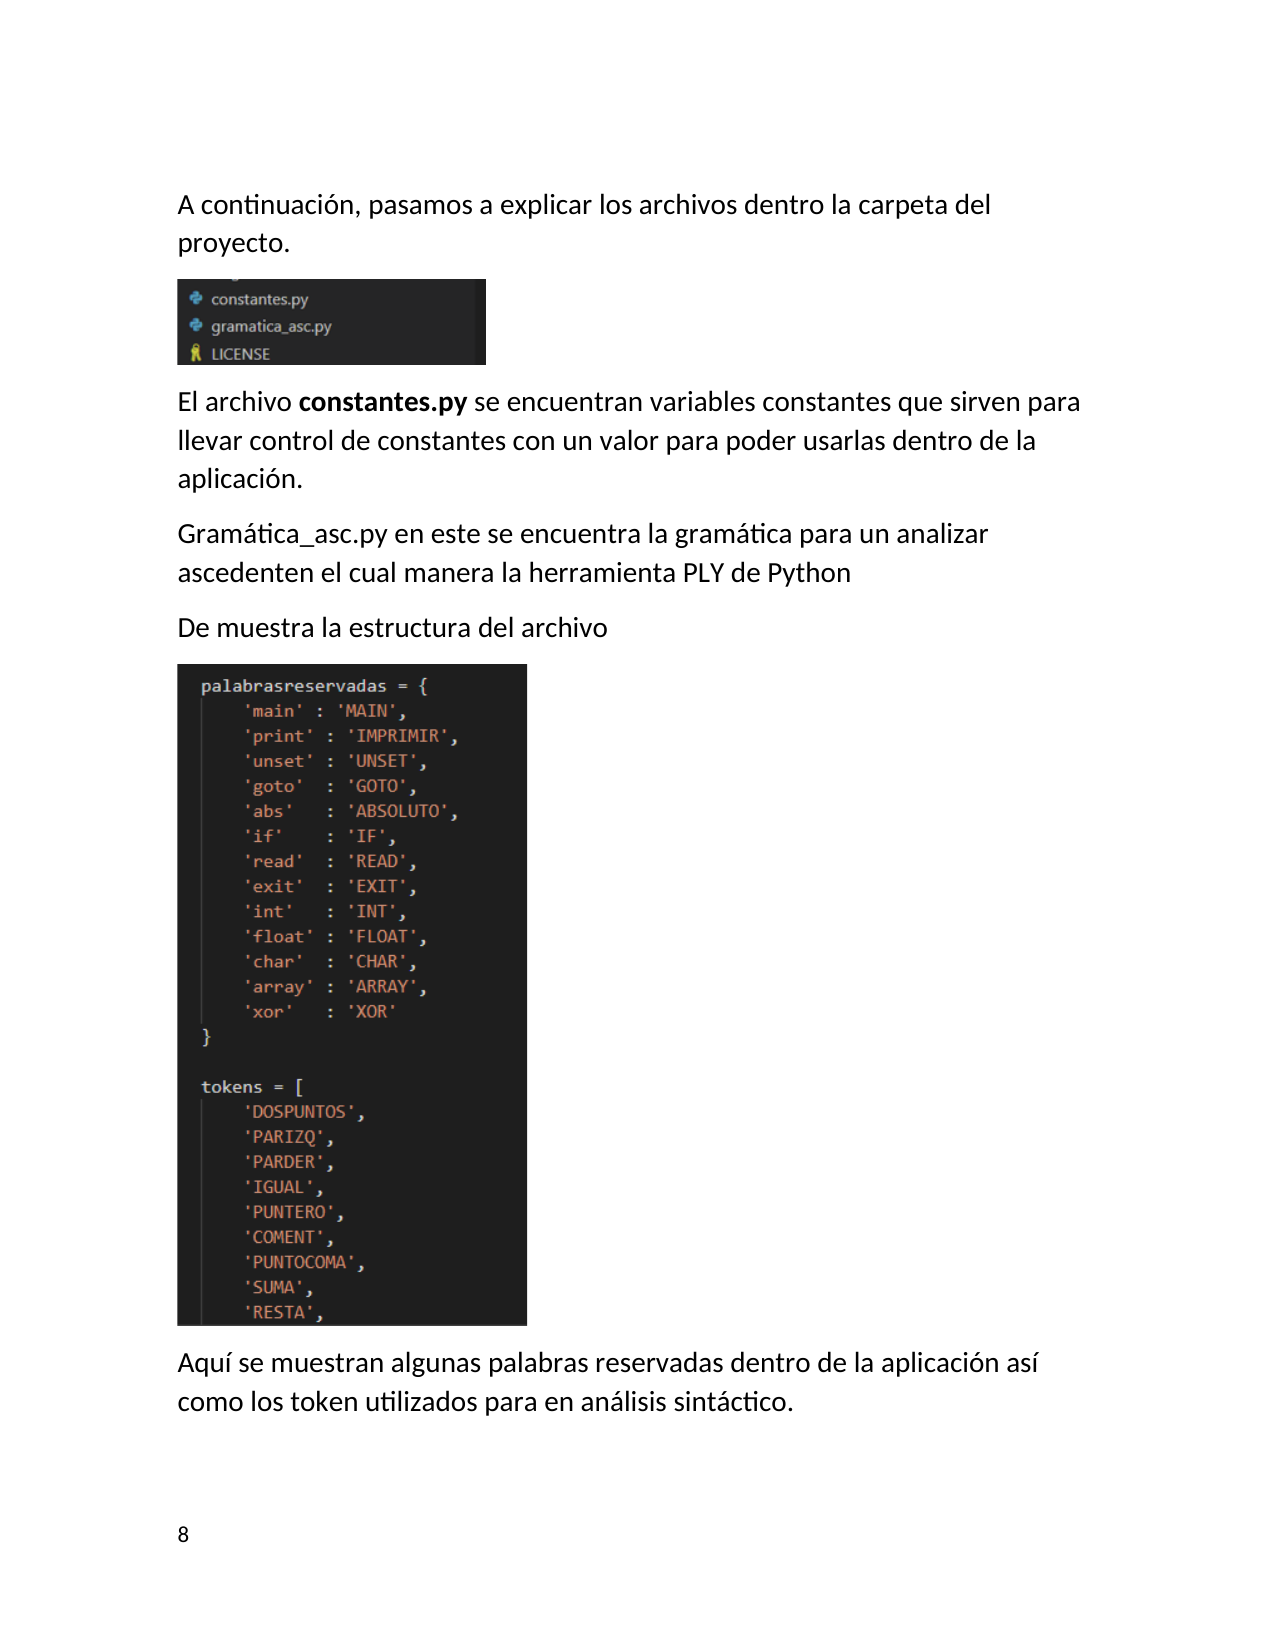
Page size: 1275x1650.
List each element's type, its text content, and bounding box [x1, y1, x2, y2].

text Gramática_asc.py en este se encuentra la gramática para un analizar ascedenten el cual manera la herramienta PLY de Python [177, 515, 1098, 589]
text El archivo constantes.py se encuentran variables constantes que sirven para llevar control de constantes con un valor para poder usarlas dentro de la aplicación. [177, 383, 1098, 496]
text De muestra la estructura del archivo [177, 609, 1098, 644]
text Aquí se muestran algunas palabras reservadas dentro de la aplicación así como los token utilizados para en análisis sintáctico. [177, 1344, 1098, 1418]
picture [177, 664, 528, 1326]
text A continuación, pasamos a explicar los archivos dentro la carpeta del proyecto. [177, 148, 1098, 260]
picture [177, 279, 486, 365]
